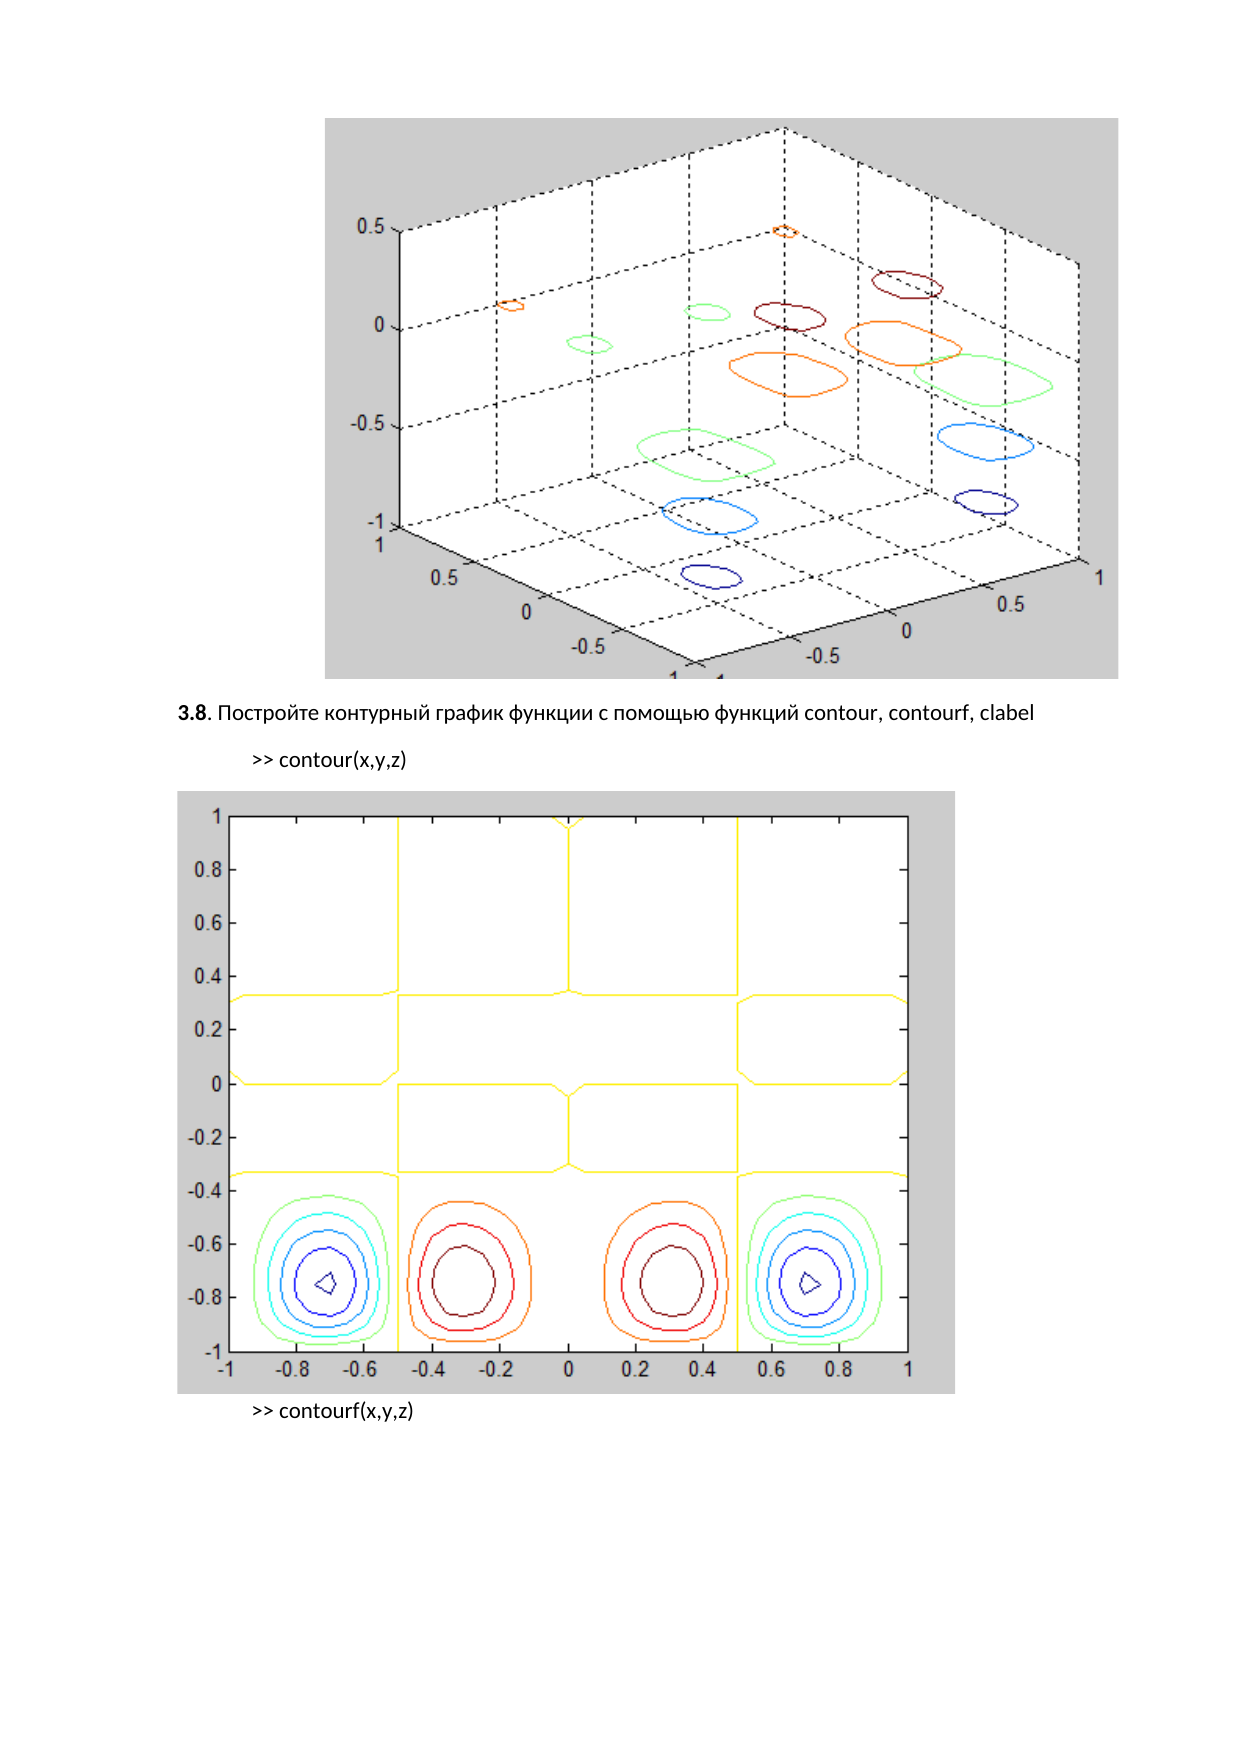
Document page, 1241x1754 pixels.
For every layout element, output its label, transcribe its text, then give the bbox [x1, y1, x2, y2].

picture [177, 791, 956, 1394]
text 3.8. Постройте контурный график функции с помощью функций contour, contourf, clabel [177, 698, 1152, 726]
text >> contourf(x,y,z) [177, 1396, 1152, 1424]
text >> contour(x,y,z) [177, 745, 1152, 773]
picture [324, 118, 1119, 679]
